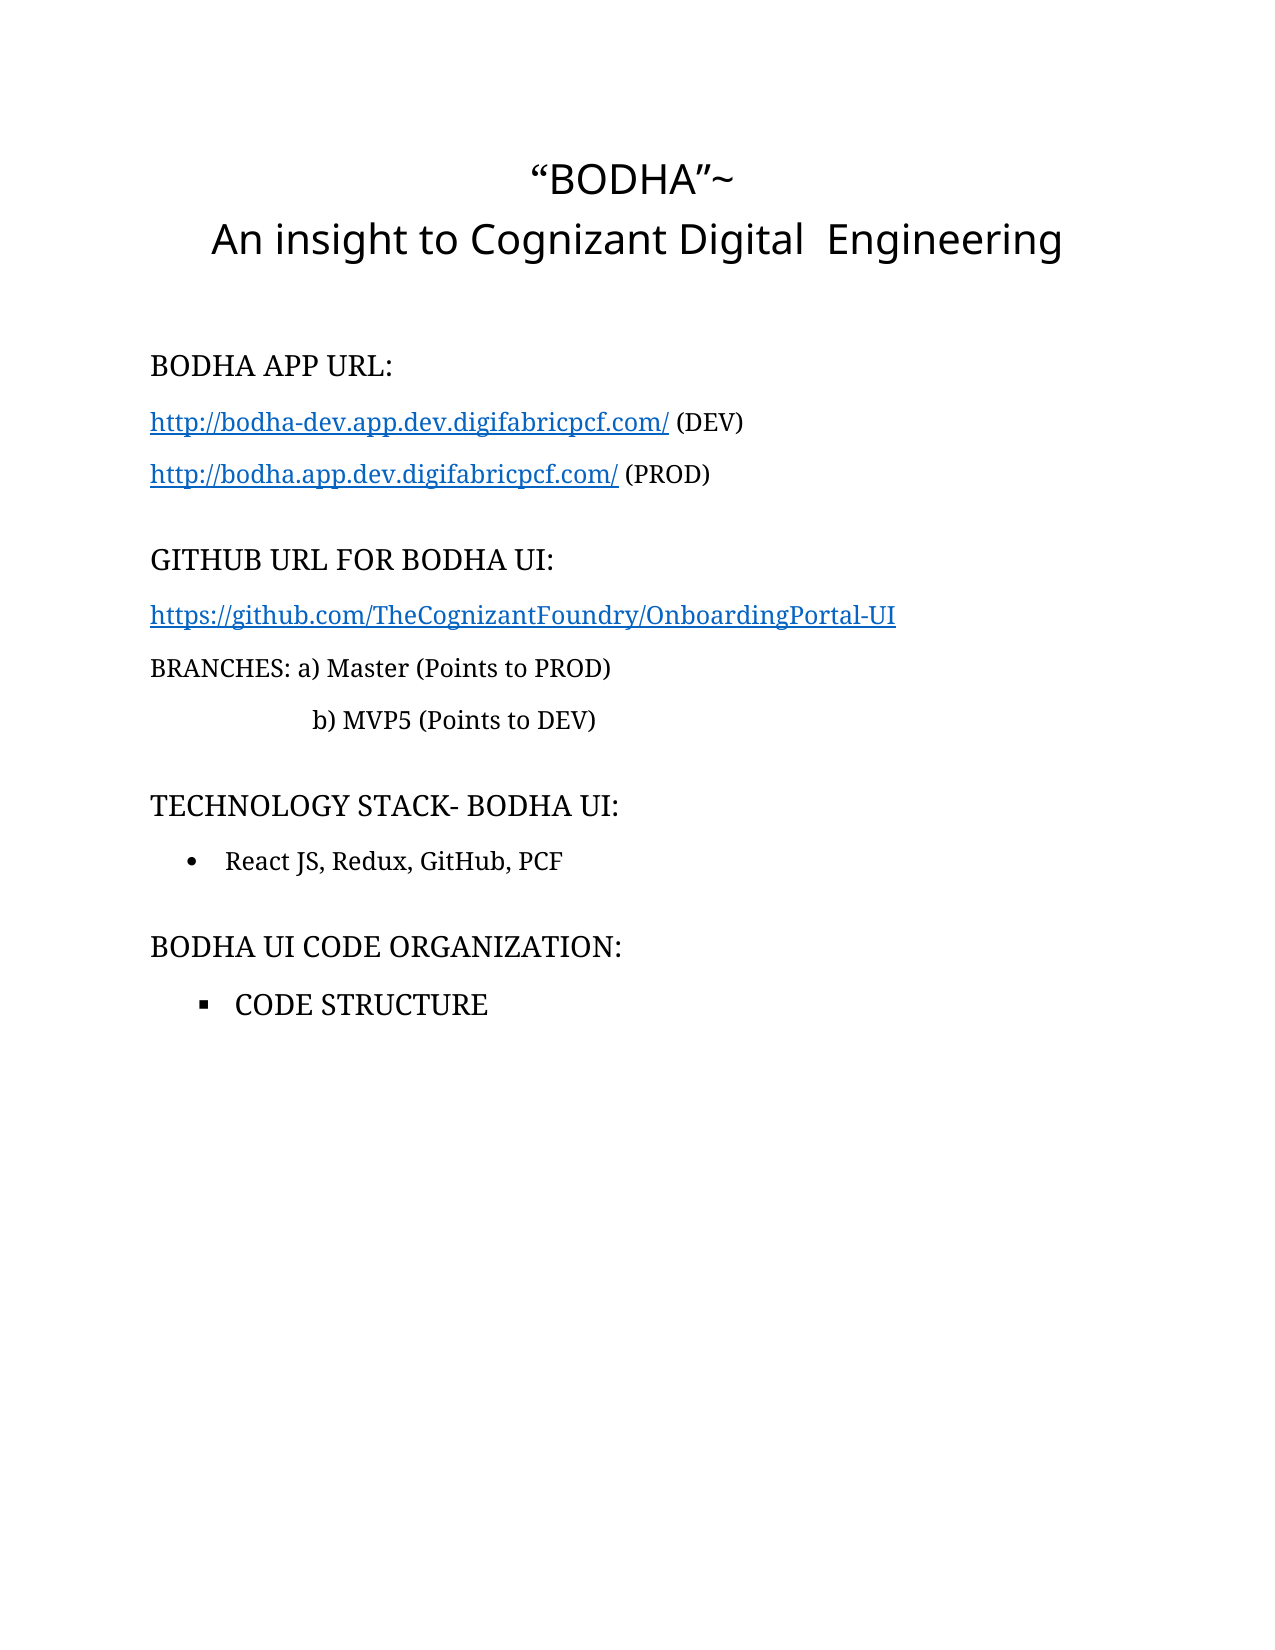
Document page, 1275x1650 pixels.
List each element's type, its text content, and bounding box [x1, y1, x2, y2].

text http://bodha-dev.app.dev.digifabricpcf.com/ (DEV) [150, 404, 1125, 438]
list React JS, Redux, GitHub, PCF [187, 844, 1125, 907]
text BODHA APP URL: [150, 346, 1125, 385]
text https://github.com/TheCognizantFoundry/OnboardingPortal-UI [150, 598, 1125, 632]
text BODHA UI CODE ORGANIZATION: [150, 926, 1125, 966]
text GITHUB URL FOR BODHA UI: [150, 539, 1125, 579]
text “BODHA”~ An insight to Cognizant Digital Engineering [150, 150, 1125, 267]
list CODE STRUCTURE [197, 984, 1125, 1024]
text b) MVP5 (Points to DEV) [150, 703, 1125, 767]
text TECHNOLOGY STACK- BODHA UI: [150, 785, 1125, 825]
text http://bodha.app.dev.digifabricpcf.com/ (PROD) [150, 457, 1125, 521]
text BRANCHES: a) Master (Points to PROD) [150, 650, 1125, 684]
